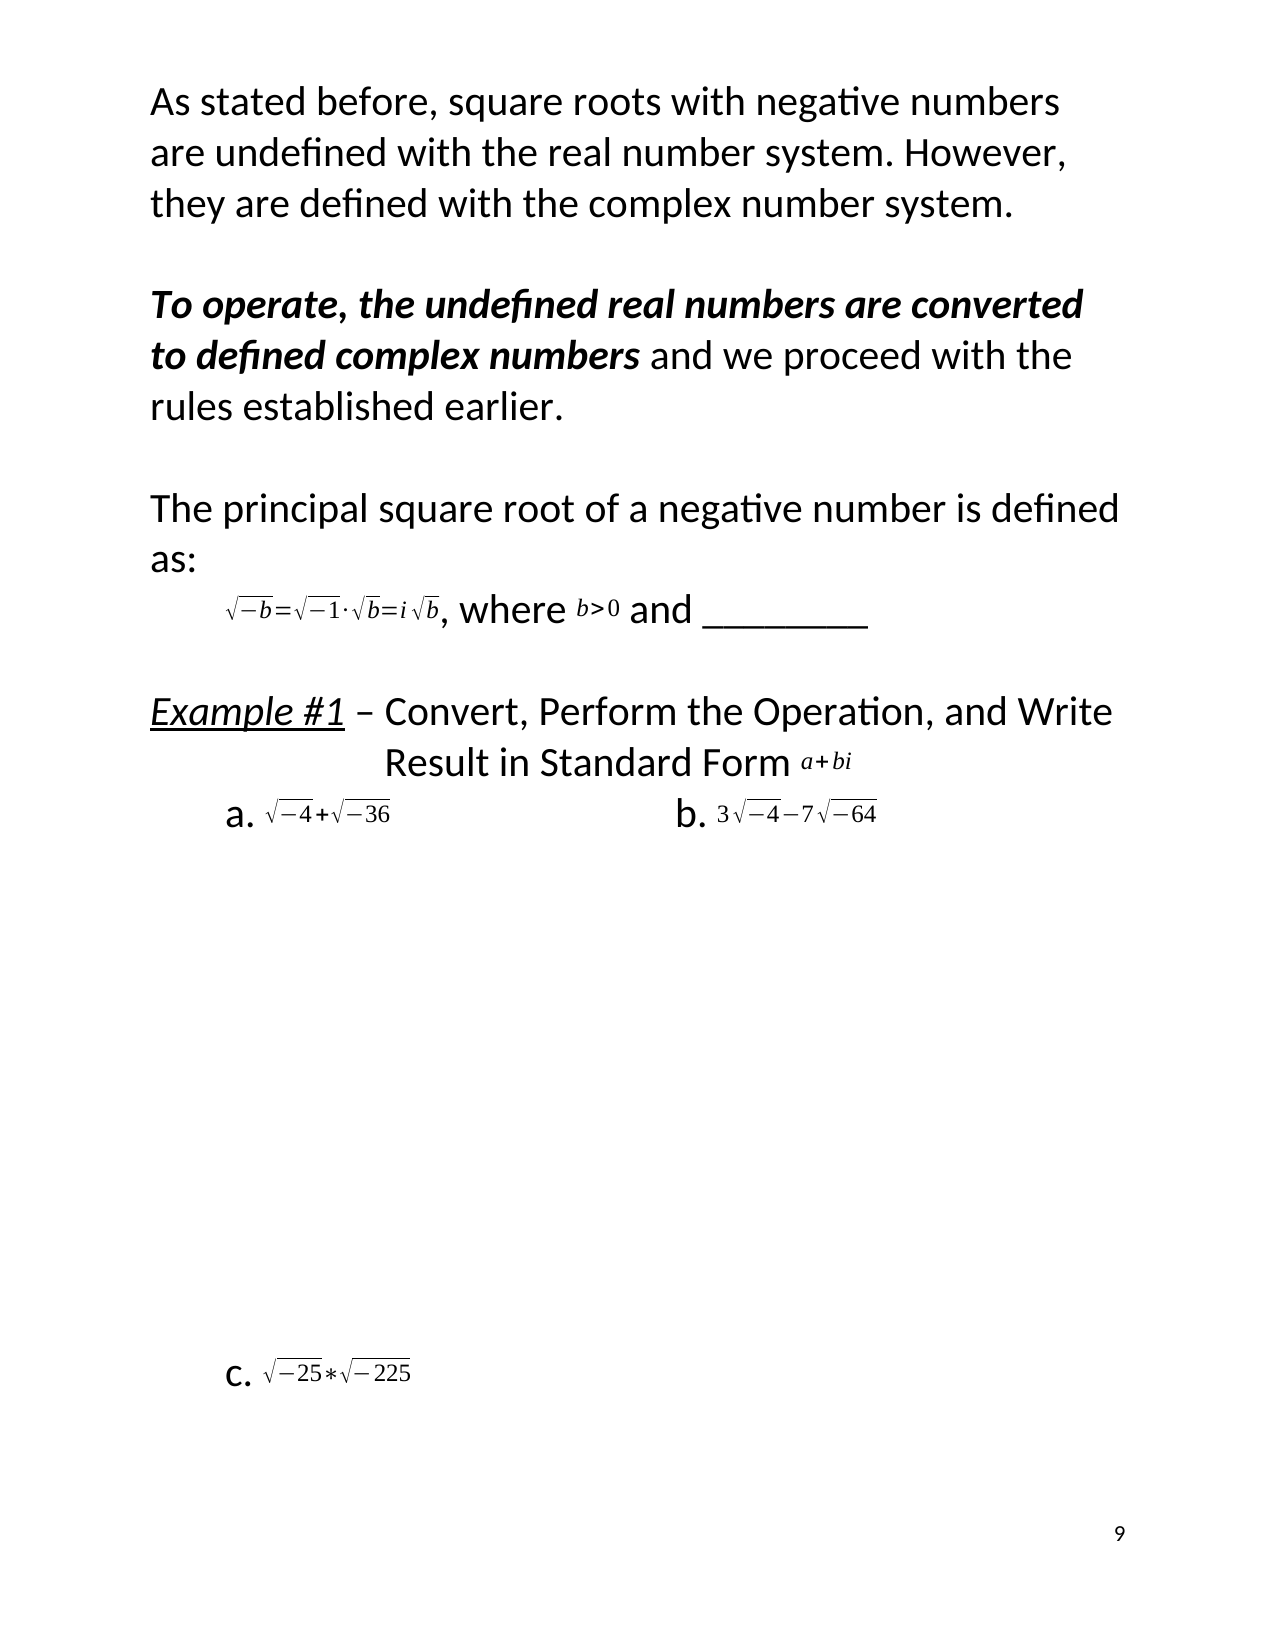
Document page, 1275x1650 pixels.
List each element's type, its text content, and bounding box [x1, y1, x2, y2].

text , where and ________ [225, 583, 1125, 634]
text Example #1 – Convert, Perform the Operation, and Write Result in Standard Form [150, 685, 1125, 787]
text To operate, the undefined real numbers are converted to defined complex numbers and we proceed with the rules established earlier. [150, 278, 1125, 431]
text a. b. [225, 787, 1125, 837]
text As stated before, square roots with negative numbers are undefined with the real number system. However, they are defined with the complex number system. [150, 75, 1125, 227]
text The principal square root of a negative number is defined as: [150, 482, 1125, 583]
text c. [225, 1346, 1125, 1397]
